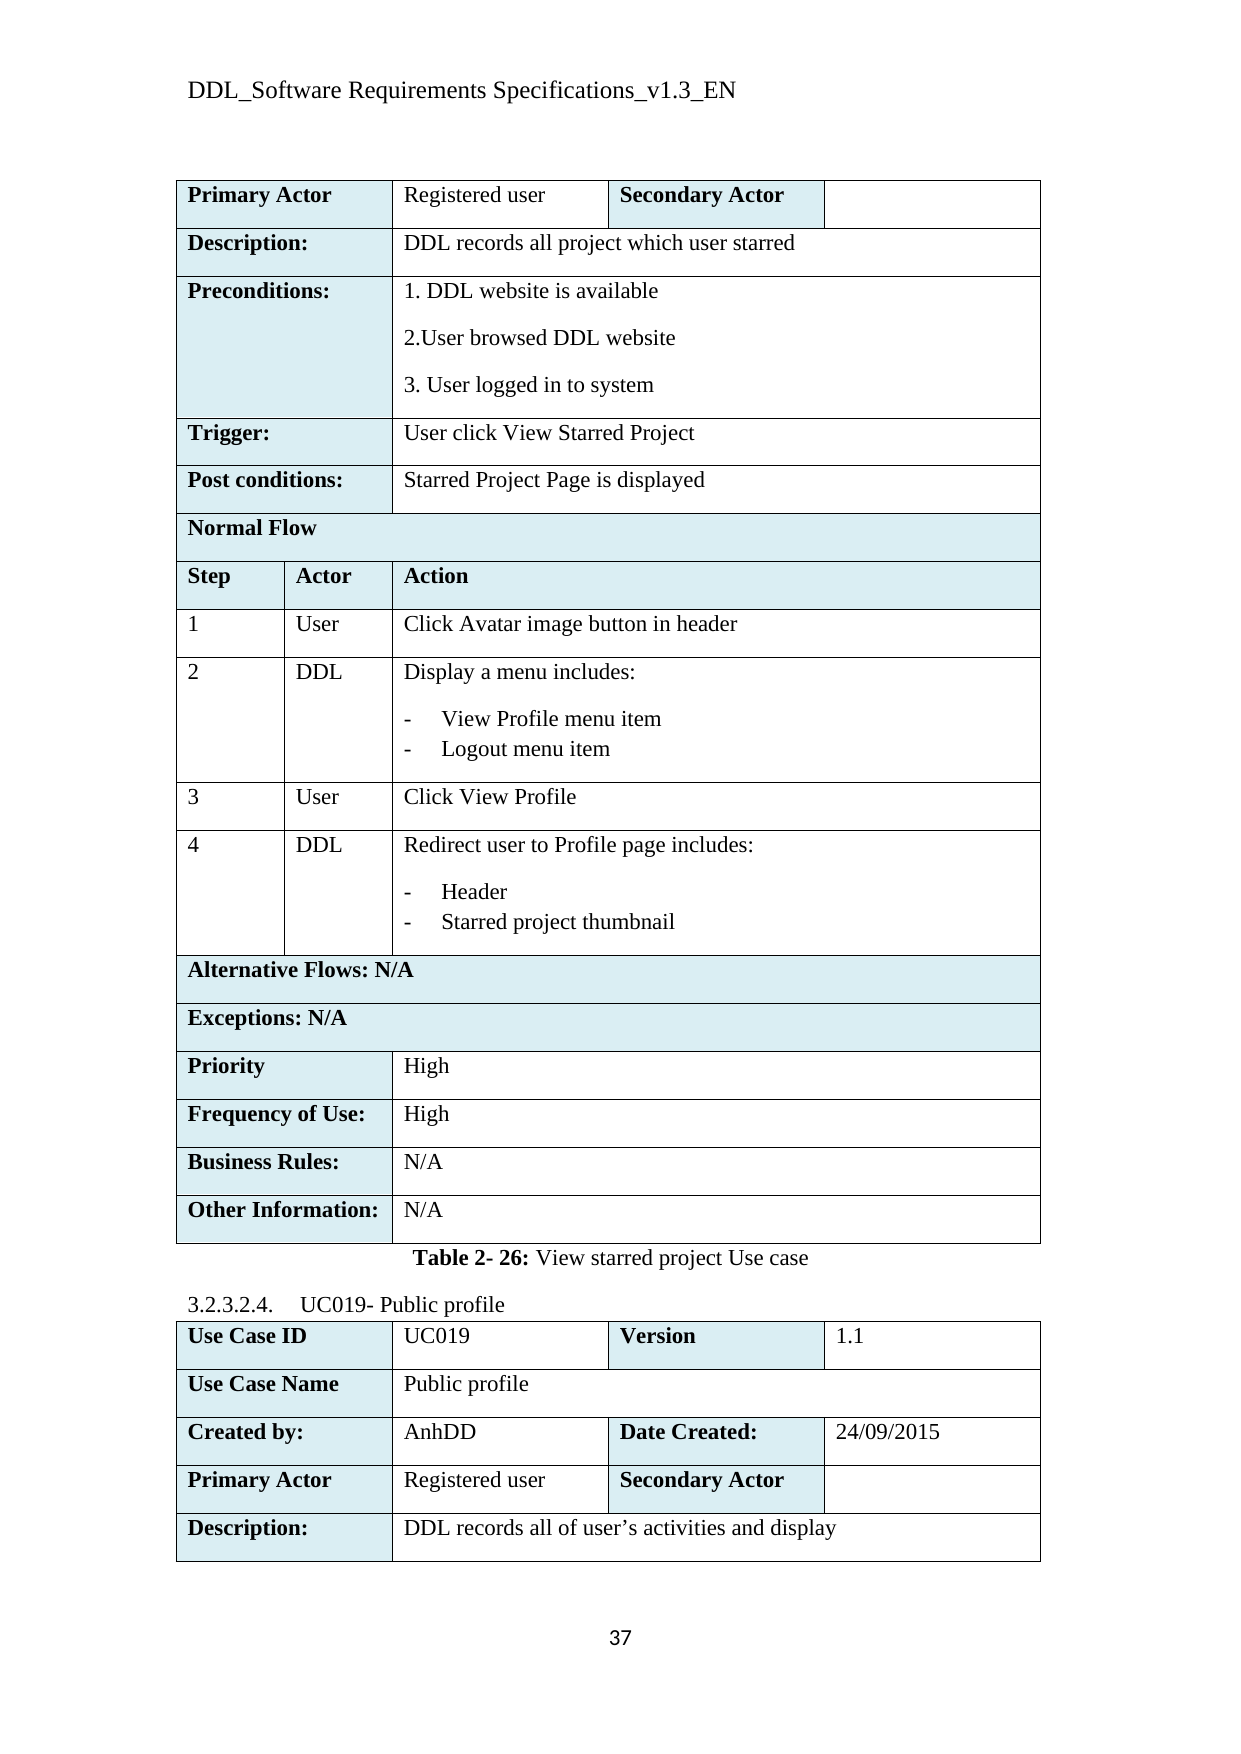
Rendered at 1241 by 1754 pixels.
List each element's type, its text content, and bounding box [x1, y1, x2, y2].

table_cell [825, 181, 1040, 228]
table_cell DDL records all of user’s activities and display [393, 1514, 1040, 1561]
table_cell DDL [285, 658, 392, 782]
table_cell 1. DDL website is available 2.User browsed DDL website 3. User logged in to system [393, 277, 1040, 417]
text Table 2- 26: View starred project Use case [337, 1243, 1053, 1270]
table_cell Primary Actor [177, 1466, 392, 1513]
table_cell Priority [177, 1052, 392, 1099]
table_cell High [393, 1052, 1040, 1099]
table_cell DDL [285, 831, 392, 955]
table_cell Created by: [177, 1418, 392, 1465]
table_cell Primary Actor [177, 181, 392, 228]
table_cell Step [177, 562, 284, 609]
table_header 1.1 [825, 1322, 1040, 1369]
table_cell Registered user [393, 1466, 608, 1513]
table_cell Description: [177, 229, 392, 276]
table_cell Normal Flow [177, 514, 1040, 561]
table_cell Redirect user to Profile page includes: Header Starred project thumbnail [393, 831, 1040, 955]
table_cell DDL records all project which user starred [393, 229, 1040, 276]
table_cell Public profile [393, 1370, 1040, 1417]
table_cell Secondary Actor [609, 181, 824, 228]
table_cell Trigger: [177, 419, 392, 465]
table_header Version [609, 1322, 824, 1369]
table_cell Description: [177, 1514, 392, 1561]
table_cell 2 [177, 658, 284, 782]
table_cell 1 [177, 610, 284, 657]
table_header UC019 [393, 1322, 608, 1369]
table_cell High [393, 1100, 1040, 1147]
table_cell User click View Starred Project [393, 419, 1040, 465]
table_cell Alternative Flows: N/A [177, 956, 1040, 1003]
table_cell Use Case Name [177, 1370, 392, 1417]
table_cell 24/09/2015 [825, 1418, 1040, 1465]
table_cell Frequency of Use: [177, 1100, 392, 1147]
table_cell Actor [285, 562, 392, 609]
table_cell Date Created: [609, 1418, 824, 1465]
table_header Use Case ID [177, 1322, 392, 1369]
table_cell AnhDD [393, 1418, 608, 1465]
table_cell N/A [393, 1148, 1040, 1194]
table_cell User [285, 783, 392, 830]
table_cell 3 [177, 783, 284, 830]
table_cell Starred Project Page is displayed [393, 466, 1040, 513]
table_cell [825, 1466, 1040, 1513]
table_cell Click View Profile [393, 783, 1040, 830]
table_cell Business Rules: [177, 1148, 392, 1194]
table_cell Preconditions: [177, 277, 392, 417]
table_cell Click Avatar image button in header [393, 610, 1040, 657]
table_cell User [285, 610, 392, 657]
table_cell N/A [393, 1196, 1040, 1242]
table_cell Post conditions: [177, 466, 392, 513]
table_cell 4 [177, 831, 284, 955]
subtitle UC019- Public profile [187, 1291, 1053, 1317]
table_cell Exceptions: N/A [177, 1004, 1040, 1051]
table_cell Other Information: [177, 1196, 392, 1242]
table_cell Registered user [393, 181, 608, 228]
table_cell Action [393, 562, 1040, 609]
table_cell Display a menu includes: View Profile menu item Logout menu item [393, 658, 1040, 782]
table_cell Secondary Actor [609, 1466, 824, 1513]
